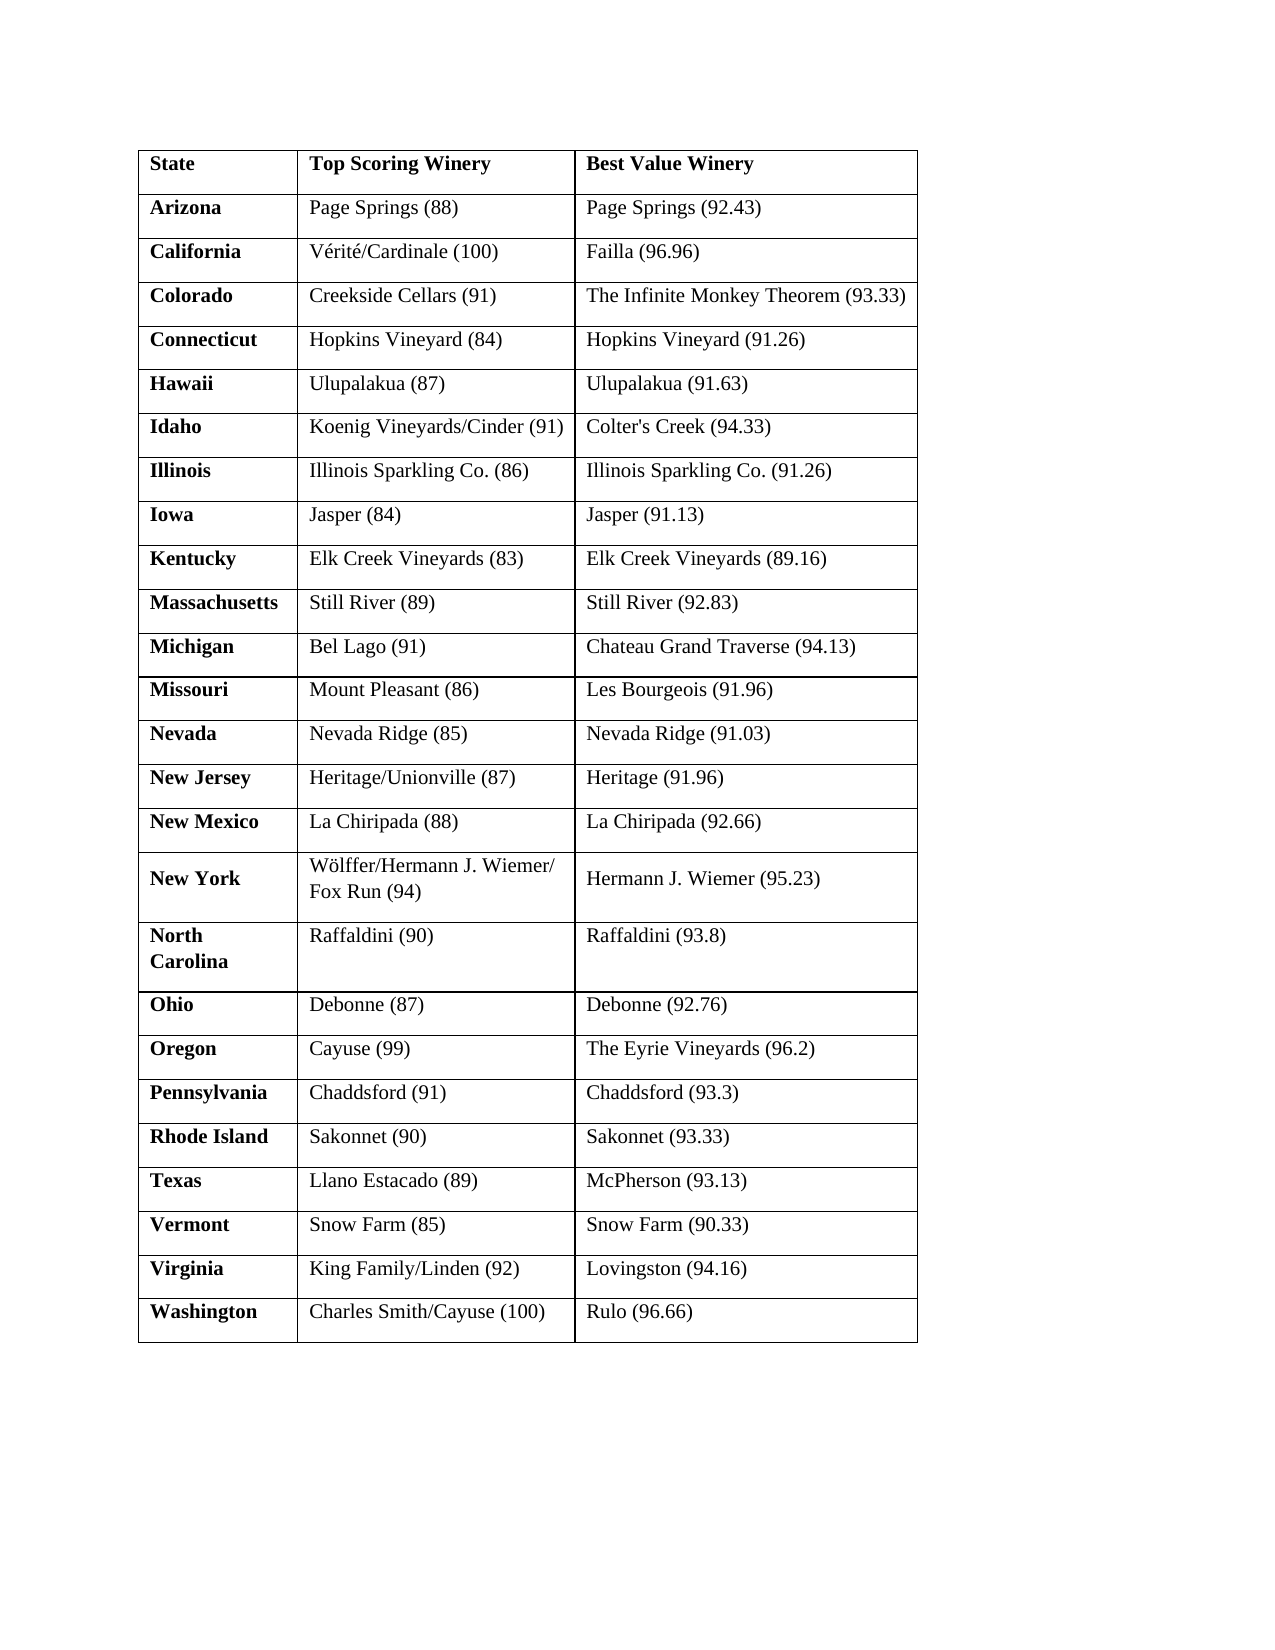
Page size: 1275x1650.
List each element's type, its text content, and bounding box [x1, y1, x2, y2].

table_cell Debonne (87) [298, 993, 574, 1035]
table_cell Rulo (96.66) [576, 1299, 917, 1342]
table_cell Connecticut [139, 327, 297, 369]
table_cell Jasper (84) [298, 502, 574, 545]
table_cell North Carolina [139, 923, 297, 991]
table_cell Heritage/Unionville (87) [298, 765, 574, 808]
table_cell Lovingston (94.16) [576, 1256, 917, 1298]
table_cell Michigan [139, 634, 297, 676]
table_cell Nevada Ridge (85) [298, 721, 574, 764]
table_cell Jasper (91.13) [576, 502, 917, 545]
table_cell Koenig Vineyards/Cinder (91) [298, 414, 574, 457]
table_cell Rhode Island [139, 1124, 297, 1167]
table_cell Sakonnet (90) [298, 1124, 574, 1167]
table_cell Raffaldini (93.8) [576, 923, 917, 991]
table_cell Colter's Creek (94.33) [576, 414, 917, 457]
table_cell Heritage (91.96) [576, 765, 917, 808]
table_cell Les Bourgeois (91.96) [576, 678, 917, 720]
table_cell Missouri [139, 678, 297, 720]
table_cell Vermont [139, 1212, 297, 1254]
table_cell La Chiripada (88) [298, 809, 574, 852]
table_cell Virginia [139, 1256, 297, 1298]
table_cell Illinois Sparkling Co. (91.26) [576, 458, 917, 501]
table_cell The Infinite Monkey Theorem (93.33) [576, 283, 917, 326]
table_cell Idaho [139, 414, 297, 457]
table_cell Ohio [139, 993, 297, 1035]
table_cell Elk Creek Vineyards (89.16) [576, 546, 917, 589]
table_cell Creekside Cellars (91) [298, 283, 574, 326]
table_cell King Family/Linden (92) [298, 1256, 574, 1298]
table_cell Pennsylvania [139, 1080, 297, 1123]
table_cell Massachusetts [139, 590, 297, 632]
table_cell Wölffer/Hermann J. Wiemer/ Fox Run (94) [298, 853, 574, 922]
table_cell Ulupalakua (87) [298, 370, 574, 413]
table_cell Still River (89) [298, 590, 574, 632]
table_cell Nevada Ridge (91.03) [576, 721, 917, 764]
table_cell Nevada [139, 721, 297, 764]
table_cell New Jersey [139, 765, 297, 808]
table_header State [139, 151, 297, 194]
table_cell Failla (96.96) [576, 239, 917, 282]
table_cell Still River (92.83) [576, 590, 917, 632]
table_cell New York [139, 853, 297, 922]
table_cell Kentucky [139, 546, 297, 589]
table_cell Debonne (92.76) [576, 993, 917, 1035]
table_cell Colorado [139, 283, 297, 326]
table_cell Chaddsford (91) [298, 1080, 574, 1123]
table_cell Chateau Grand Traverse (94.13) [576, 634, 917, 676]
table_cell Bel Lago (91) [298, 634, 574, 676]
table_cell Hermann J. Wiemer (95.23) [576, 853, 917, 922]
table_cell Llano Estacado (89) [298, 1168, 574, 1211]
table_cell Texas [139, 1168, 297, 1211]
table_cell California [139, 239, 297, 282]
table_cell McPherson (93.13) [576, 1168, 917, 1211]
table_cell Mount Pleasant (86) [298, 678, 574, 720]
table_cell Snow Farm (90.33) [576, 1212, 917, 1254]
table_cell Iowa [139, 502, 297, 545]
table_cell La Chiripada (92.66) [576, 809, 917, 852]
table_cell Elk Creek Vineyards (83) [298, 546, 574, 589]
table_cell Illinois [139, 458, 297, 501]
table_cell Sakonnet (93.33) [576, 1124, 917, 1167]
table_cell Hawaii [139, 370, 297, 413]
table_cell Hopkins Vineyard (91.26) [576, 327, 917, 369]
table_cell Hopkins Vineyard (84) [298, 327, 574, 369]
table_cell Arizona [139, 195, 297, 238]
table_cell Ulupalakua (91.63) [576, 370, 917, 413]
table_cell Illinois Sparkling Co. (86) [298, 458, 574, 501]
table_cell Charles Smith/Cayuse (100) [298, 1299, 574, 1342]
table_cell Page Springs (88) [298, 195, 574, 238]
table_cell The Eyrie Vineyards (96.2) [576, 1036, 917, 1079]
table_cell Page Springs (92.43) [576, 195, 917, 238]
table_cell Raffaldini (90) [298, 923, 574, 991]
table_header Top Scoring Winery [298, 151, 574, 194]
table_cell Snow Farm (85) [298, 1212, 574, 1254]
table_cell Oregon [139, 1036, 297, 1079]
table_cell Vérité/Cardinale (100) [298, 239, 574, 282]
table_cell Washington [139, 1299, 297, 1342]
table_header Best Value Winery [576, 151, 917, 194]
table_cell Chaddsford (93.3) [576, 1080, 917, 1123]
table_cell New Mexico [139, 809, 297, 852]
table_cell Cayuse (99) [298, 1036, 574, 1079]
